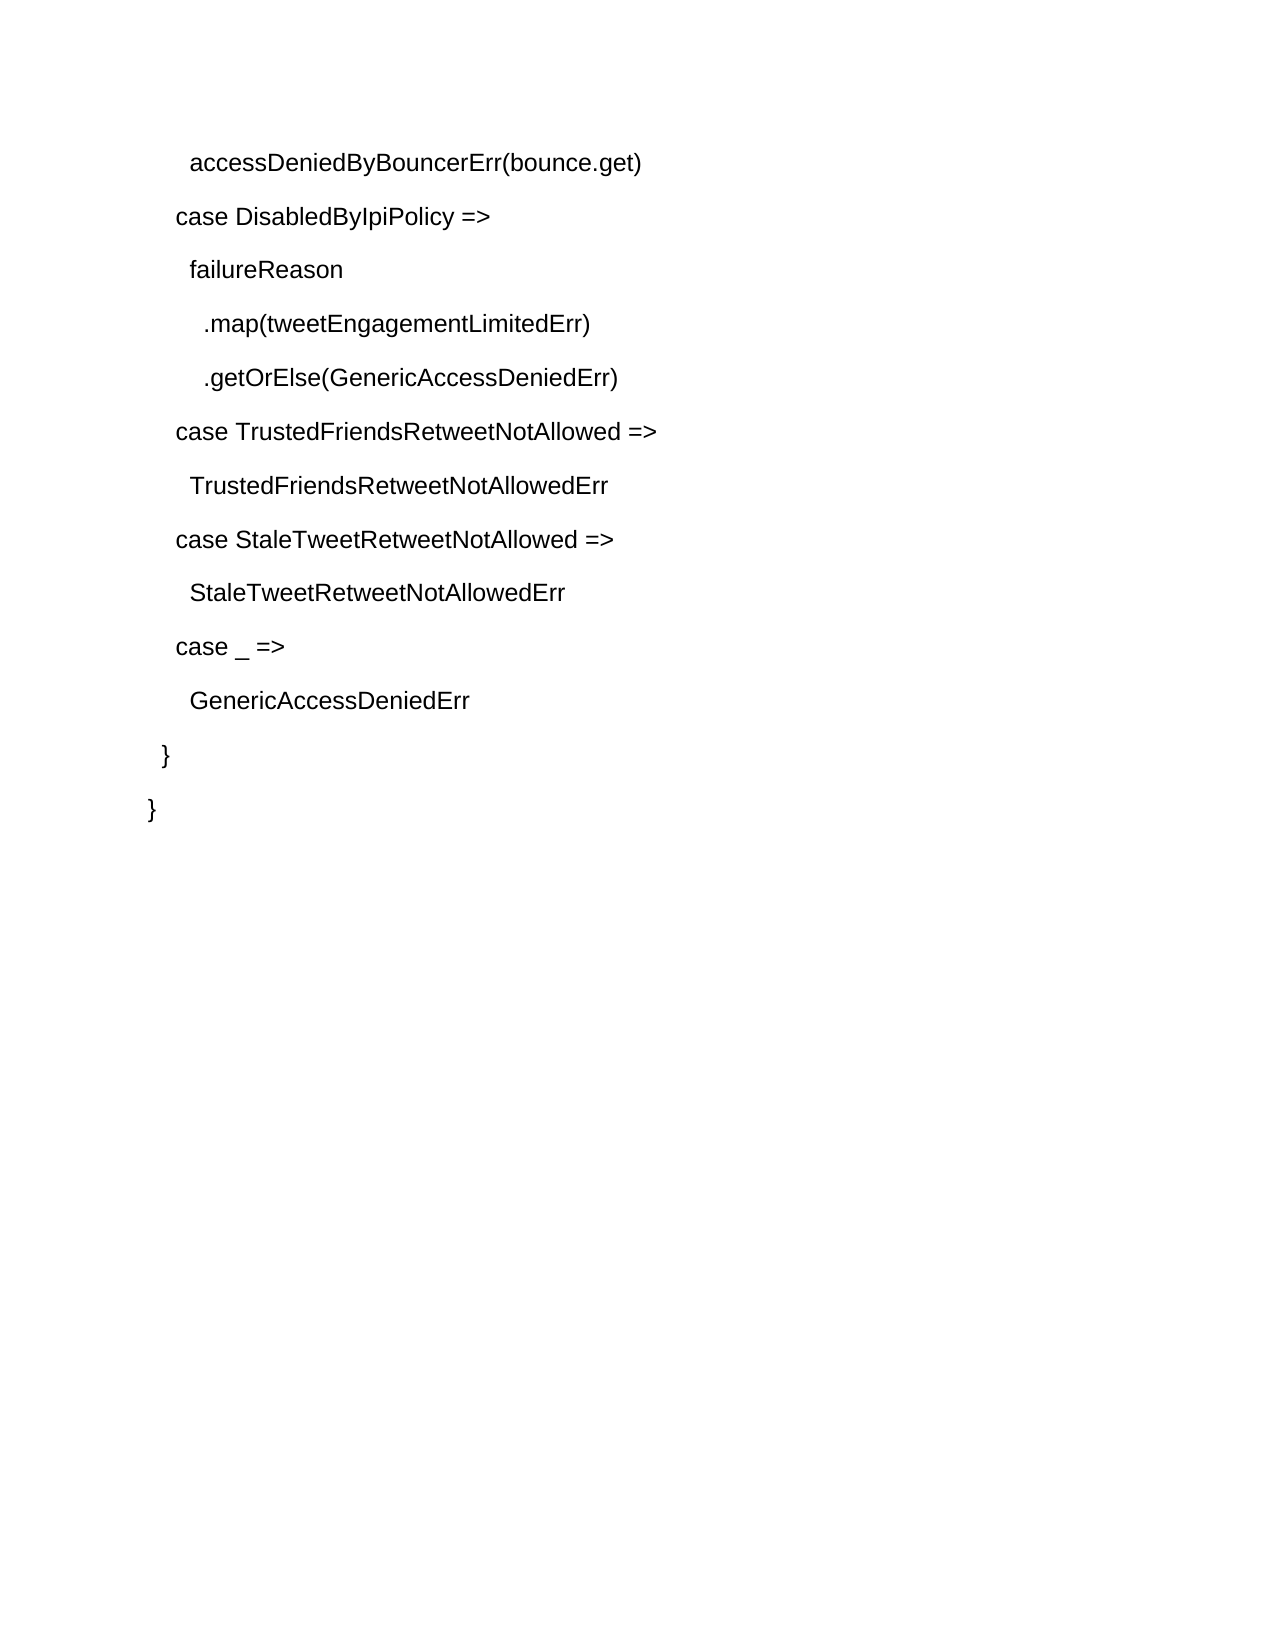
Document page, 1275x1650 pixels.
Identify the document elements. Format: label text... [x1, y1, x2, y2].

text StaleTweetRetweetNotAllowedErr [148, 578, 1127, 607]
text failureReason [148, 255, 1127, 284]
text .map(tweetEngagementLimitedErr) [148, 309, 1127, 338]
text case TrustedFriendsRetweetNotAllowed => [148, 417, 1127, 446]
text accessDeniedByBouncerErr(bounce.get) [148, 148, 1127, 176]
text case _ => [148, 632, 1127, 661]
text .getOrElse(GenericAccessDeniedErr) [148, 363, 1127, 392]
text GenericAccessDeniedErr [148, 686, 1127, 715]
text } [148, 794, 1127, 823]
text case StaleTweetRetweetNotAllowed => [148, 524, 1127, 553]
text TrustedFriendsRetweetNotAllowedErr [148, 471, 1127, 499]
text case DisabledByIpiPolicy => [148, 201, 1127, 230]
text } [148, 740, 1127, 769]
